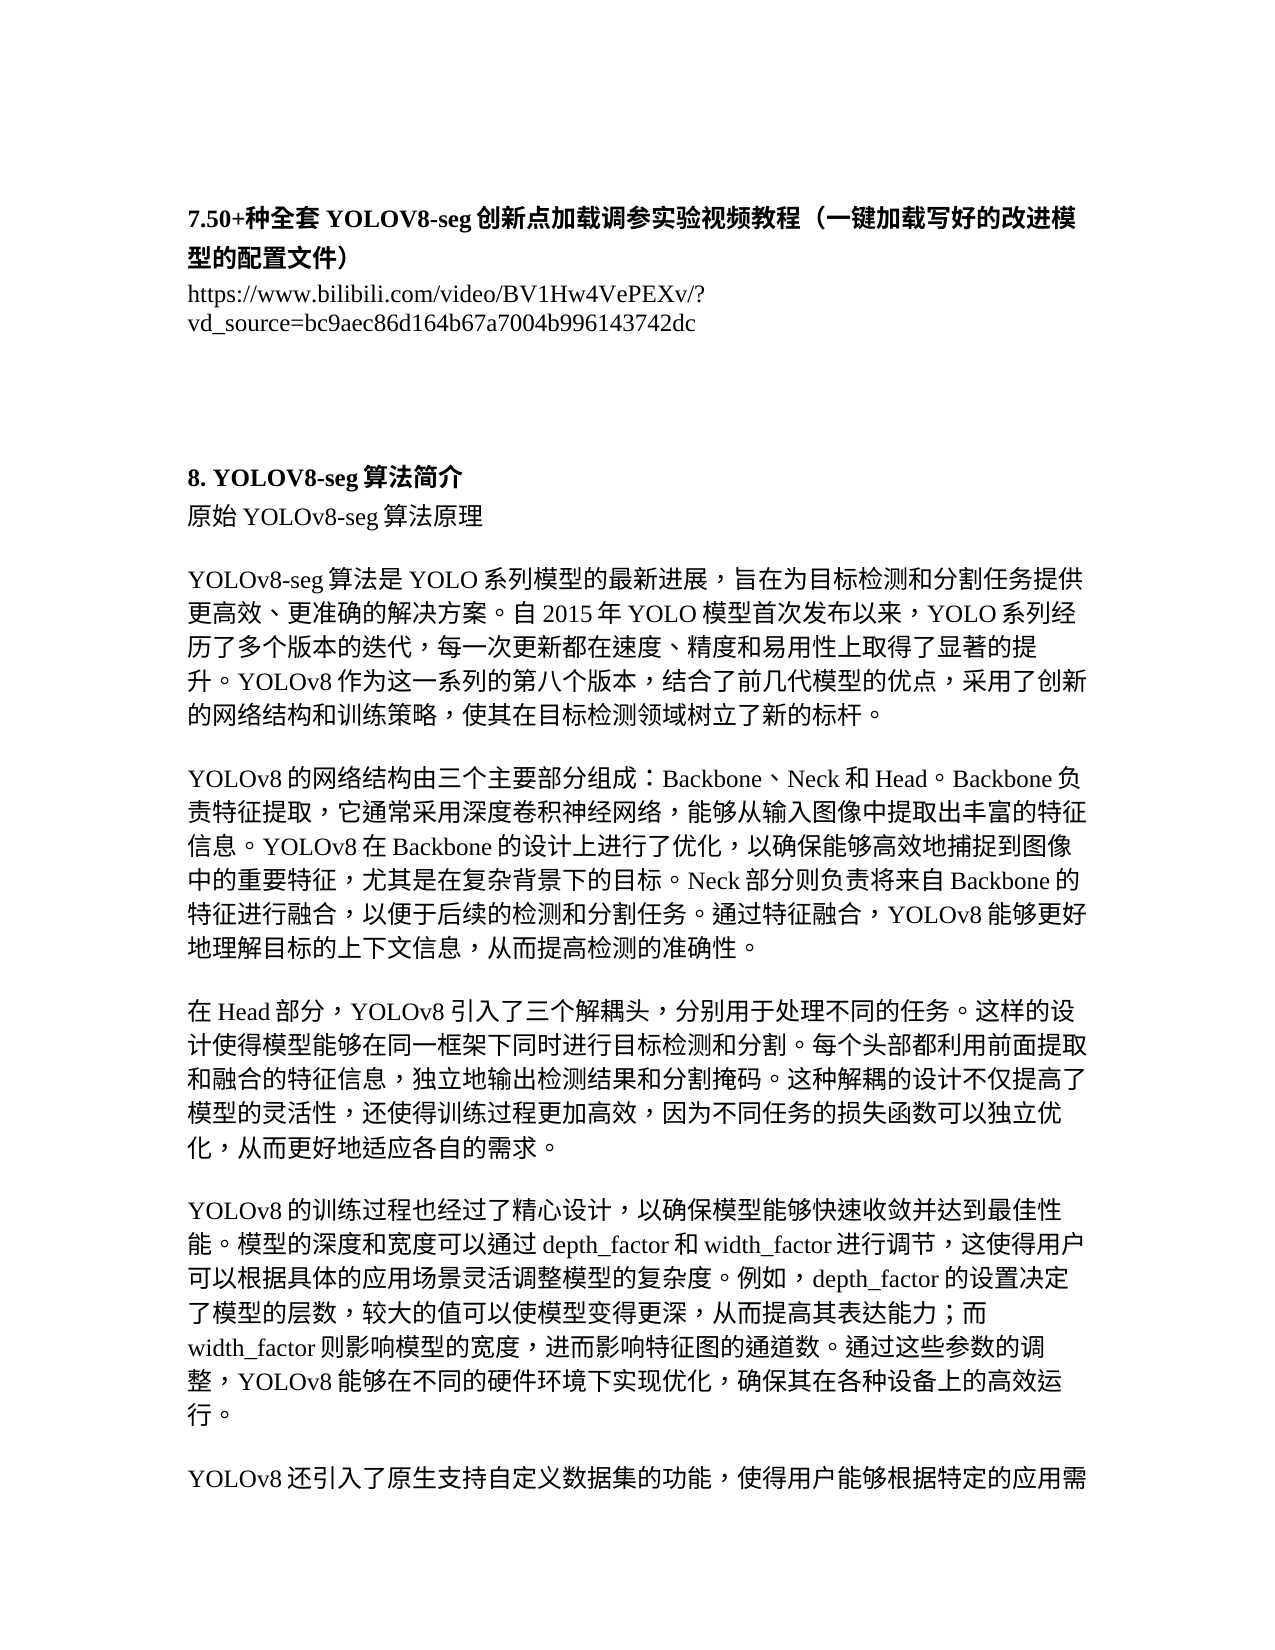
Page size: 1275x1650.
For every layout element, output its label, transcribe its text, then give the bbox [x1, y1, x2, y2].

subtitle 8. YOLOV8-seg算法简介 [187, 460, 1087, 494]
subtitle 7.50+种全套YOLOV8-seg创新点加载调参实验视频教程（一键加载写好的改进模型的配置文件） [187, 201, 1087, 274]
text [187, 499, 1087, 1494]
text https://www.bilibili.com/video/BV1Hw4VePEXv/?vd_source=bc9aec86d164b67a7004b996143742dc [187, 279, 1087, 337]
